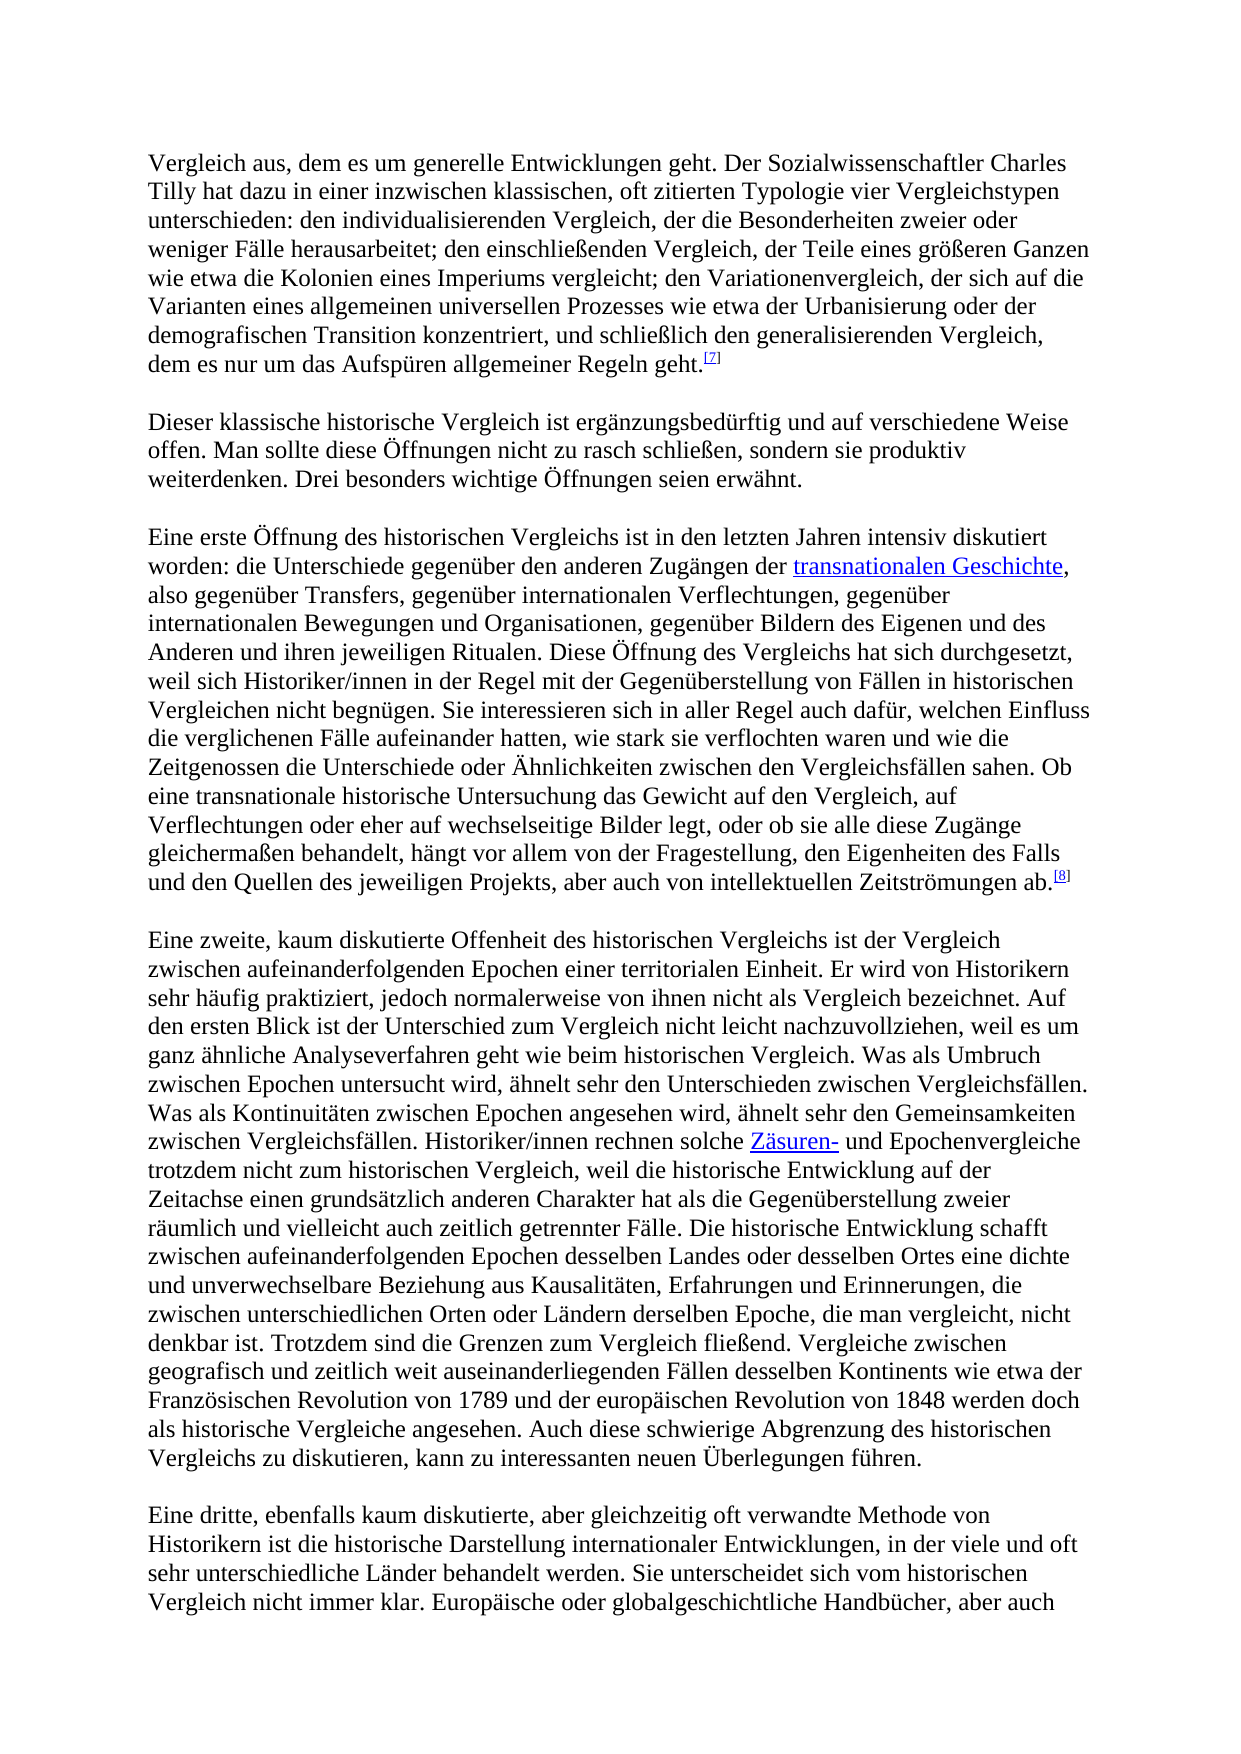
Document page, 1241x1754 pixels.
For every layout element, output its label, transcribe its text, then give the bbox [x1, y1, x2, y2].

text Eine zweite, kaum diskutierte Offenheit des historischen Vergleichs ist der Vergleich zwischen aufeinanderfolgenden Epochen einer territorialen Einheit. Er wird von Historikern sehr häufig praktiziert, jedoch normalerweise von ihnen nicht als Vergleich bezeichnet. Auf den ersten Blick ist der Unterschied zum Vergleich nicht leicht nachzuvollziehen, weil es um ganz ähnliche Analyseverfahren geht wie beim historischen Vergleich. Was als Umbruch zwischen Epochen untersucht wird, ähnelt sehr den Unterschieden zwischen Vergleichsfällen. Was als Kontinuitäten zwischen Epochen angesehen wird, ähnelt sehr den Gemeinsamkeiten zwischen Vergleichsfällen. Historiker/innen rechnen solche Zäsuren- und Epochenvergleiche trotzdem nicht zum historischen Vergleich, weil die historische Entwicklung auf der Zeitachse einen grundsätzlich anderen Charakter hat als die Gegenüberstellung zweier räumlich und vielleicht auch zeitlich getrennter Fälle. Die historische Entwicklung schafft zwischen aufeinanderfolgenden Epochen desselben Landes oder desselben Ortes eine dichte und unverwechselbare Beziehung aus Kausalitäten, Erfahrungen und Erinnerungen, die zwischen unterschiedlichen Orten oder Ländern derselben Epoche, die man vergleicht, nicht denkbar ist. Trotzdem sind die Grenzen zum Vergleich fließend. Vergleiche zwischen geografisch und zeitlich weit auseinanderliegenden Fällen desselben Kontinents wie etwa der Französischen Revolution von 1789 und der europäischen Revolution von 1848 werden doch als historische Vergleiche angesehen. Auch diese schwierige Abgrenzung des historischen Vergleichs zu diskutieren, kann zu interessanten neuen Überlegungen führen. [148, 925, 1093, 1471]
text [148, 148, 1093, 378]
text Eine erste Öffnung des historischen Vergleichs ist in den letzten Jahren intensiv diskutiert worden: die Unterschiede gegenüber den anderen Zugängen der transnationalen Geschichte, also gegenüber Transfers, gegenüber internationalen Verflechtungen, gegenüber internationalen Bewegungen und Organisationen, gegenüber Bildern des Eigenen und des Anderen und ihren jeweiligen Ritualen. Diese Öffnung des Vergleichs hat sich durchgesetzt, weil sich Historiker/innen in der Regel mit der Gegenüberstellung von Fällen in historischen Vergleichen nicht begnügen. Sie interessieren sich in aller Regel auch dafür, welchen Einfluss die verglichenen Fälle aufeinander hatten, wie stark sie verflochten waren und wie die Zeitgenossen die Unterschiede oder Ähnlichkeiten zwischen den Vergleichsfällen sahen. Ob eine transnationale historische Untersuchung das Gewicht auf den Vergleich, auf Verflechtungen oder eher auf wechselseitige Bilder legt, oder ob sie alle diese Zugänge gleichermaßen behandelt, hängt vor allem von der Fragestellung, den Eigenheiten des Falls und den Quellen des jeweiligen Projekts, aber auch von intellektuellen Zeitströmungen ab.[8] [148, 522, 1093, 896]
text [148, 1501, 1093, 1616]
text Dieser klassische historische Vergleich ist ergänzungsbedürftig und auf verschiedene Weise offen. Man sollte diese Öffnungen nicht zu rasch schließen, sondern sie produktiv weiterdenken. Drei besonders wichtige Öffnungen seien erwähnt. [148, 407, 1093, 493]
